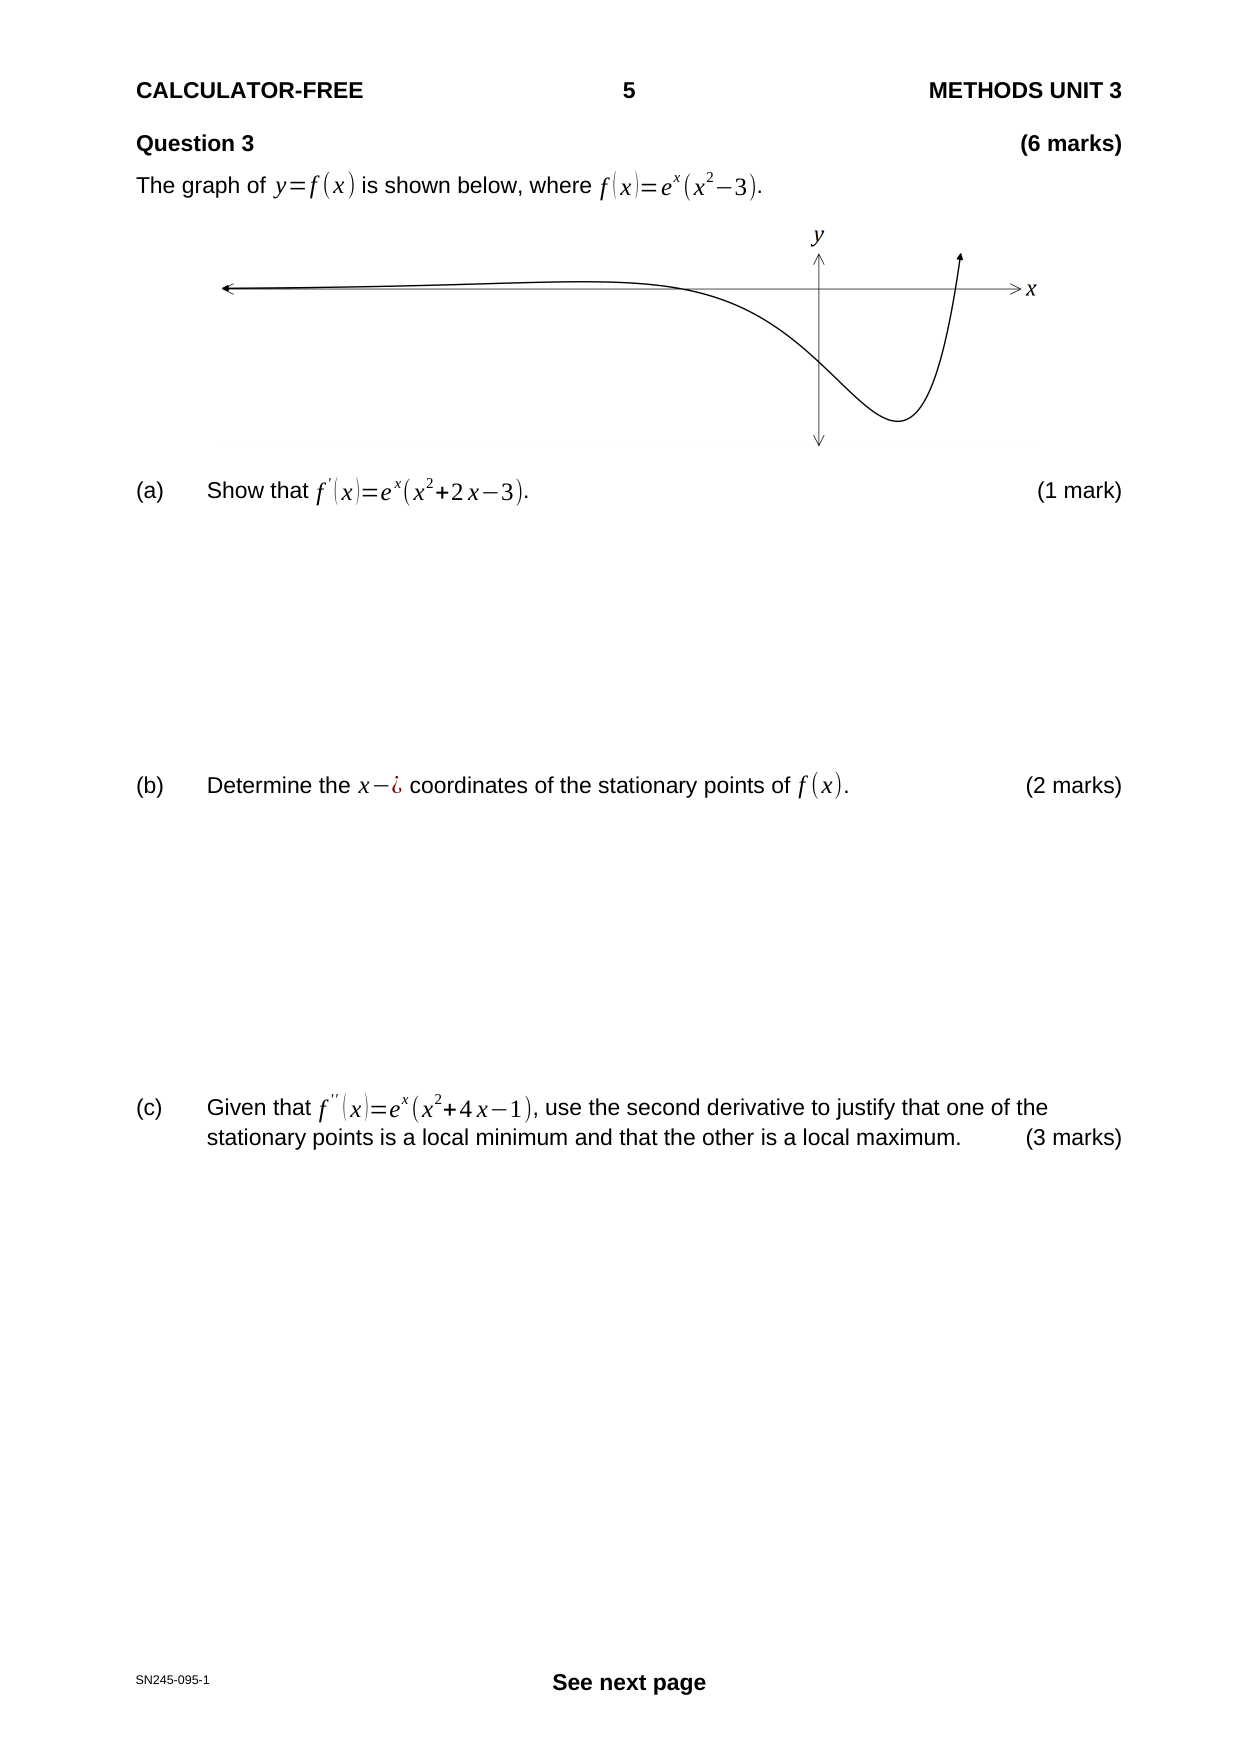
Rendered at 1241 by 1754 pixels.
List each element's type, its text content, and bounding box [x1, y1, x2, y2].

picture [219, 228, 1039, 448]
text (c) Given that , use the second derivative to justify that one of the stationary points is a local minimum and that the other is a local maximum. (3 marks) [136, 1091, 1122, 1150]
text (a) Show that . (1 mark) [136, 474, 1122, 507]
text (b) Determine the coordinates of the stationary points of . (2 marks) [136, 771, 1122, 801]
text Question 3 (6 marks) [136, 130, 1122, 156]
text The graph of is shown below, where . [136, 169, 1122, 202]
